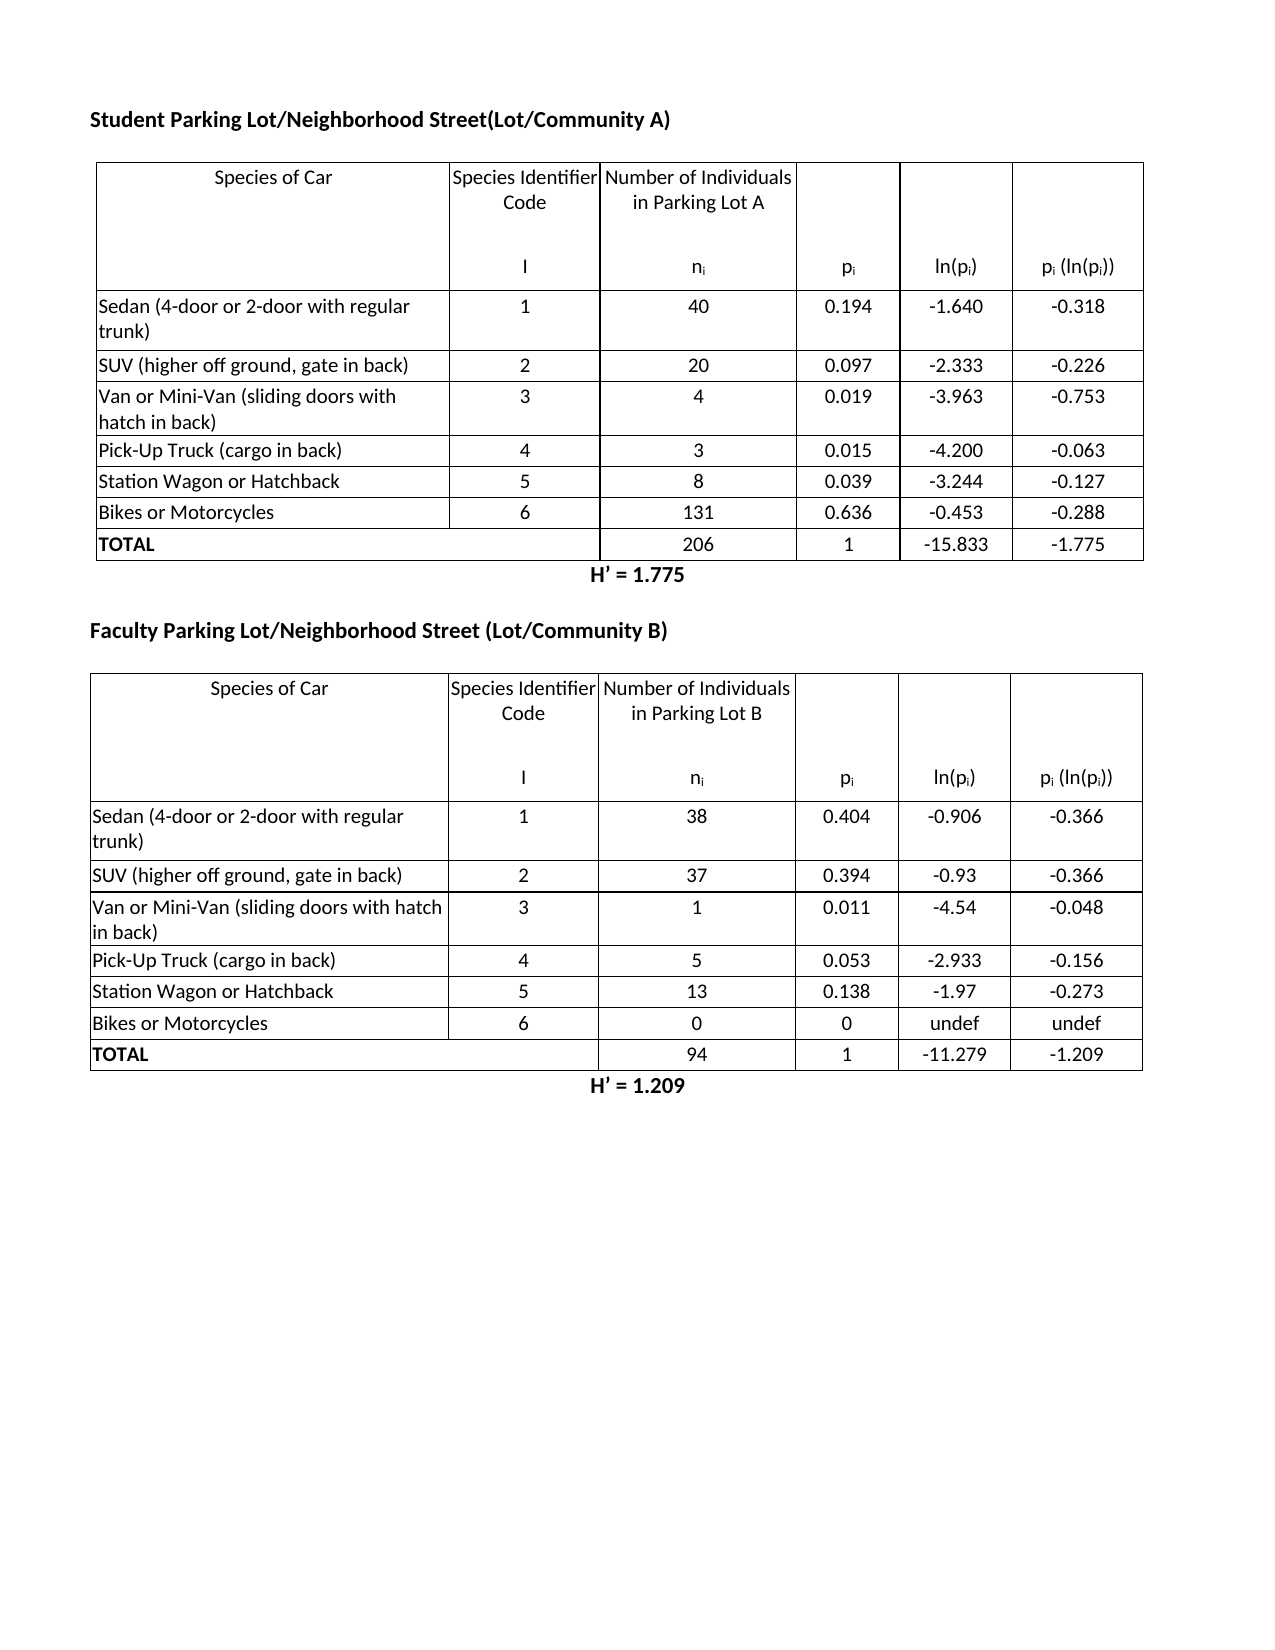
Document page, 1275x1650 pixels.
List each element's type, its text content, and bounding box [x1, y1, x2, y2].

table_cell -0.906 [899, 802, 1010, 860]
table_header Species Identifier Code [449, 674, 598, 762]
table_header Number of Individuals in Parking Lot B [599, 674, 795, 762]
table_cell 0.097 [797, 351, 899, 381]
table_cell ln(pi) [901, 251, 1012, 290]
table_cell 8 [601, 467, 796, 497]
table_cell Van or Mini-Van (sliding doors with hatch in back) [91, 893, 448, 945]
table_cell undef [899, 1008, 1010, 1038]
table_cell 0.039 [797, 467, 899, 497]
table_cell 0.636 [797, 498, 899, 528]
table_header Number of Individuals in Parking Lot A [601, 163, 796, 251]
table_cell 1 [449, 802, 598, 860]
table_cell -1.97 [899, 977, 1010, 1007]
table_header [797, 163, 899, 251]
table_cell Sedan (4-door or 2-door with regular trunk) [91, 802, 448, 860]
table_cell -0.93 [899, 861, 1010, 891]
table_cell -2.933 [899, 946, 1010, 976]
table_cell SUV (higher off ground, gate in back) [91, 861, 448, 891]
table_cell Pick-Up Truck (cargo in back) [97, 436, 449, 466]
table_cell pi [797, 251, 899, 290]
table_cell TOTAL [91, 1040, 598, 1070]
table_cell 0.019 [797, 382, 899, 434]
table_header [1013, 163, 1143, 251]
table_cell Station Wagon or Hatchback [91, 977, 448, 1007]
table_cell 3 [449, 893, 598, 945]
table_cell 3 [450, 382, 599, 434]
table_cell ni [599, 762, 795, 801]
table_cell 0.404 [796, 802, 898, 860]
table_cell -3.244 [901, 467, 1012, 497]
table_cell -0.063 [1013, 436, 1143, 466]
table_cell 5 [450, 467, 599, 497]
table_cell pi (ln(pi)) [1013, 251, 1143, 290]
table_cell -0.288 [1013, 498, 1143, 528]
table_cell 4 [601, 382, 796, 434]
table_cell 2 [449, 861, 598, 891]
table_cell -0.753 [1013, 382, 1143, 434]
table_cell -4.54 [899, 893, 1010, 945]
table_cell pi [796, 762, 898, 801]
table_cell -0.156 [1011, 946, 1142, 976]
table_cell -3.963 [901, 382, 1012, 434]
table_cell 4 [450, 436, 599, 466]
table_cell 1 [599, 893, 795, 945]
table_cell 20 [601, 351, 796, 381]
table_cell 0 [599, 1008, 795, 1038]
table_cell 6 [449, 1008, 598, 1038]
table_cell Pick-Up Truck (cargo in back) [91, 946, 448, 976]
table_cell 37 [599, 861, 795, 891]
table_cell 0.011 [796, 893, 898, 945]
table_cell -0.366 [1011, 802, 1142, 860]
table_cell 5 [599, 946, 795, 976]
table_cell ln(pi) [899, 762, 1010, 801]
table_cell -15.833 [901, 529, 1012, 559]
table_cell 5 [449, 977, 598, 1007]
table_cell 0 [796, 1008, 898, 1038]
table_cell -1.209 [1011, 1040, 1142, 1070]
table_cell Van or Mini-Van (sliding doors with hatch in back) [97, 382, 449, 434]
table_cell pi (ln(pi)) [1011, 762, 1142, 801]
text H’ = 1.209 [90, 1071, 1185, 1099]
table_cell 0.138 [796, 977, 898, 1007]
table_cell TOTAL [97, 529, 599, 559]
table_cell SUV (higher off ground, gate in back) [97, 351, 449, 381]
table_cell I [449, 762, 598, 801]
table_cell -0.318 [1013, 291, 1143, 350]
table_header [901, 163, 1012, 251]
table_cell 13 [599, 977, 795, 1007]
table_cell 1 [797, 529, 899, 559]
table_header [1011, 674, 1142, 762]
table_cell 6 [450, 498, 599, 528]
table_header [796, 674, 898, 762]
table_header Species Identifier Code [450, 163, 599, 251]
table_cell 0.053 [796, 946, 898, 976]
table_cell 38 [599, 802, 795, 860]
table_cell 1 [450, 291, 599, 350]
table_cell -11.279 [899, 1040, 1010, 1070]
table_cell Station Wagon or Hatchback [97, 467, 449, 497]
table_cell -0.273 [1011, 977, 1142, 1007]
table_cell Bikes or Motorcycles [97, 498, 449, 528]
table_cell 94 [599, 1040, 795, 1070]
table_cell ni [601, 251, 796, 290]
table_cell -0.453 [901, 498, 1012, 528]
table_cell -1.775 [1013, 529, 1143, 559]
table_cell 1 [796, 1040, 898, 1070]
table_cell 40 [601, 291, 796, 350]
text H’ = 1.775 [90, 561, 1185, 588]
table_cell I [450, 251, 599, 290]
table_cell 131 [601, 498, 796, 528]
table_cell 4 [449, 946, 598, 976]
table_cell 0.015 [797, 436, 899, 466]
table_cell -0.127 [1013, 467, 1143, 497]
table_cell -2.333 [901, 351, 1012, 381]
table_header [899, 674, 1010, 762]
table_cell Sedan (4-door or 2-door with regular trunk) [97, 291, 449, 350]
text Faculty Parking Lot/Neighborhood Street (Lot/Community B) [90, 617, 1185, 644]
text Student Parking Lot/Neighborhood Street(Lot/Community A) [90, 106, 1185, 133]
table_cell -1.640 [901, 291, 1012, 350]
table_cell -4.200 [901, 436, 1012, 466]
table_cell undef [1011, 1008, 1142, 1038]
table_cell -0.226 [1013, 351, 1143, 381]
table_cell 2 [450, 351, 599, 381]
table_cell 3 [601, 436, 796, 466]
table_cell 206 [601, 529, 796, 559]
table_header Species of Car [97, 163, 449, 290]
table_cell 0.394 [796, 861, 898, 891]
table_cell Bikes or Motorcycles [91, 1008, 448, 1038]
table_cell -0.366 [1011, 861, 1142, 891]
table_cell 0.194 [797, 291, 899, 350]
table_cell -0.048 [1011, 893, 1142, 945]
table_header Species of Car [91, 674, 448, 801]
